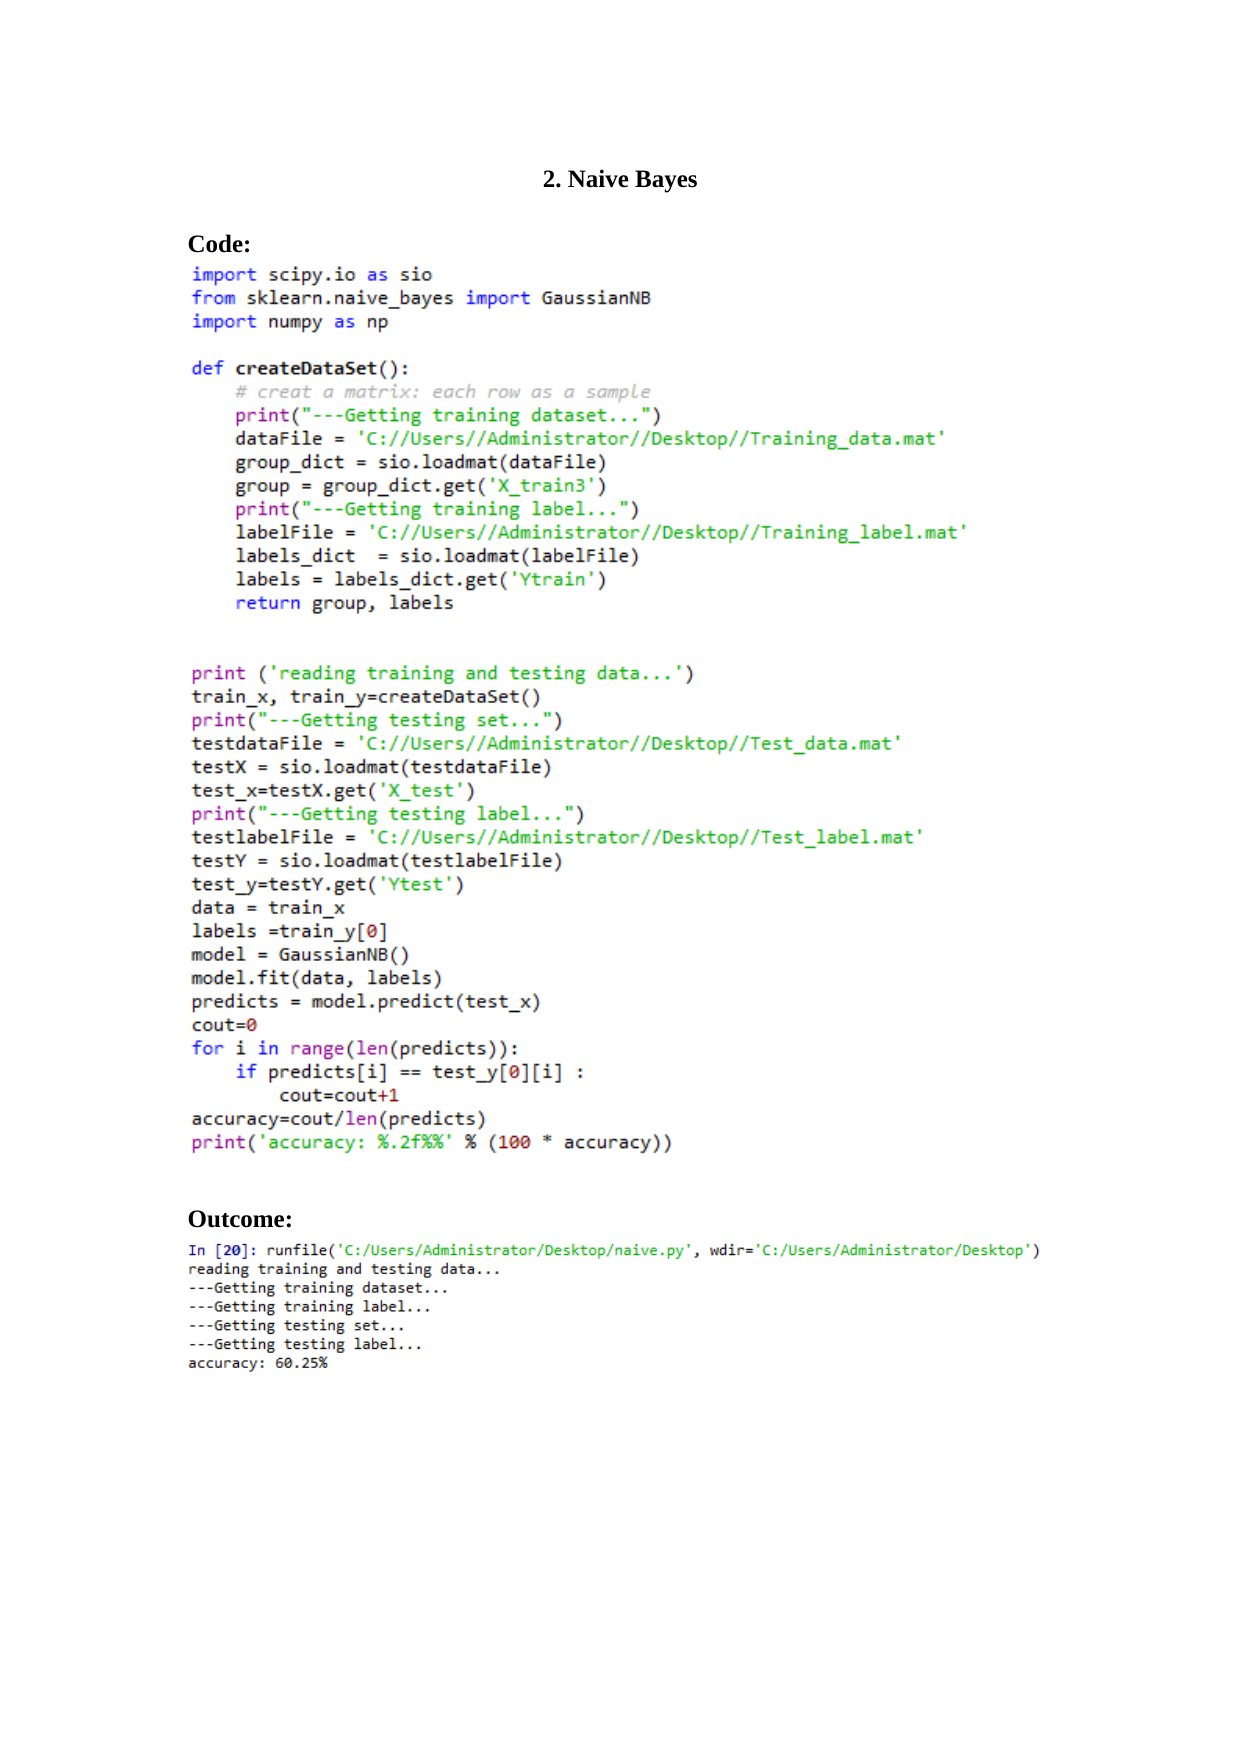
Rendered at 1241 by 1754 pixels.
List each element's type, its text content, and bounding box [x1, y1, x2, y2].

list Naive Bayes [187, 162, 1053, 194]
list Outcome: [187, 1202, 1053, 1234]
picture [187, 259, 1030, 1172]
list Code: [187, 227, 1053, 259]
picture [187, 1234, 1052, 1378]
